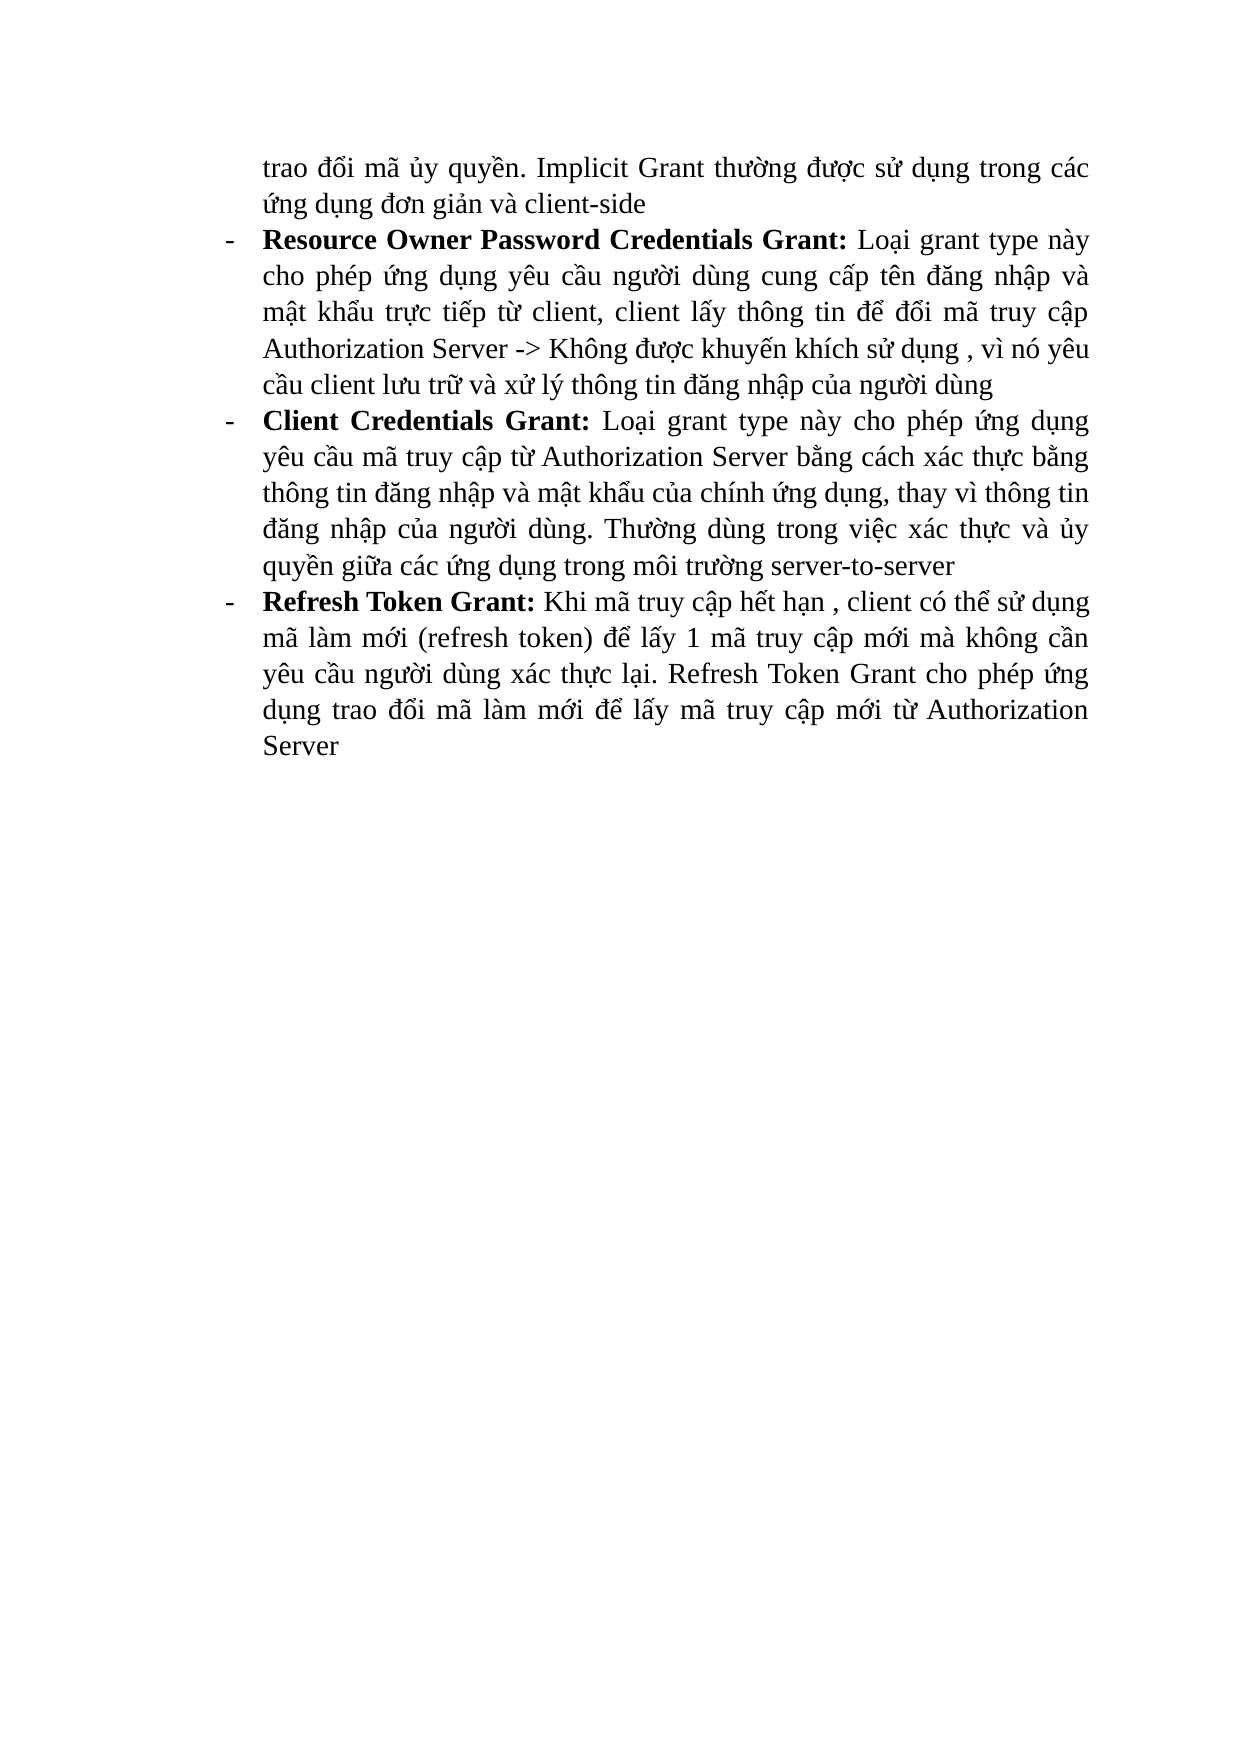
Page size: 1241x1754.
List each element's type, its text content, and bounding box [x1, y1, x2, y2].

list Refresh Token Grant: Khi mã truy cập hết hạn , client có thể sử dụng mã làm mới (refresh token) để lấy 1 mã truy cập mới mà không cần yêu cầu người dùng xác thực lại. Refresh Token Grant cho phép ứng dụng trao đổi mã làm mới để lấy mã truy cập mới từ Authorization Server [225, 584, 1090, 762]
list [225, 150, 1090, 220]
list Resource Owner Password Credentials Grant: Loại grant type này cho phép ứng dụng yêu cầu người dùng cung cấp tên đăng nhập và mật khẩu trực tiếp từ client, client lấy thông tin để đổi mã truy cập Authorization Server -> Không được khuyến khích sử dụng , vì nó yêu cầu client lưu trữ và xử lý thông tin đăng nhập của người dùng [225, 222, 1090, 400]
list Client Credentials Grant: Loại grant type này cho phép ứng dụng yêu cầu mã truy cập từ Authorization Server bằng cách xác thực bằng thông tin đăng nhập và mật khẩu của chính ứng dụng, thay vì thông tin đăng nhập của người dùng. Thường dùng trong việc xác thực và ủy quyền giữa các ứng dụng trong môi trường server-to-server [225, 403, 1090, 581]
